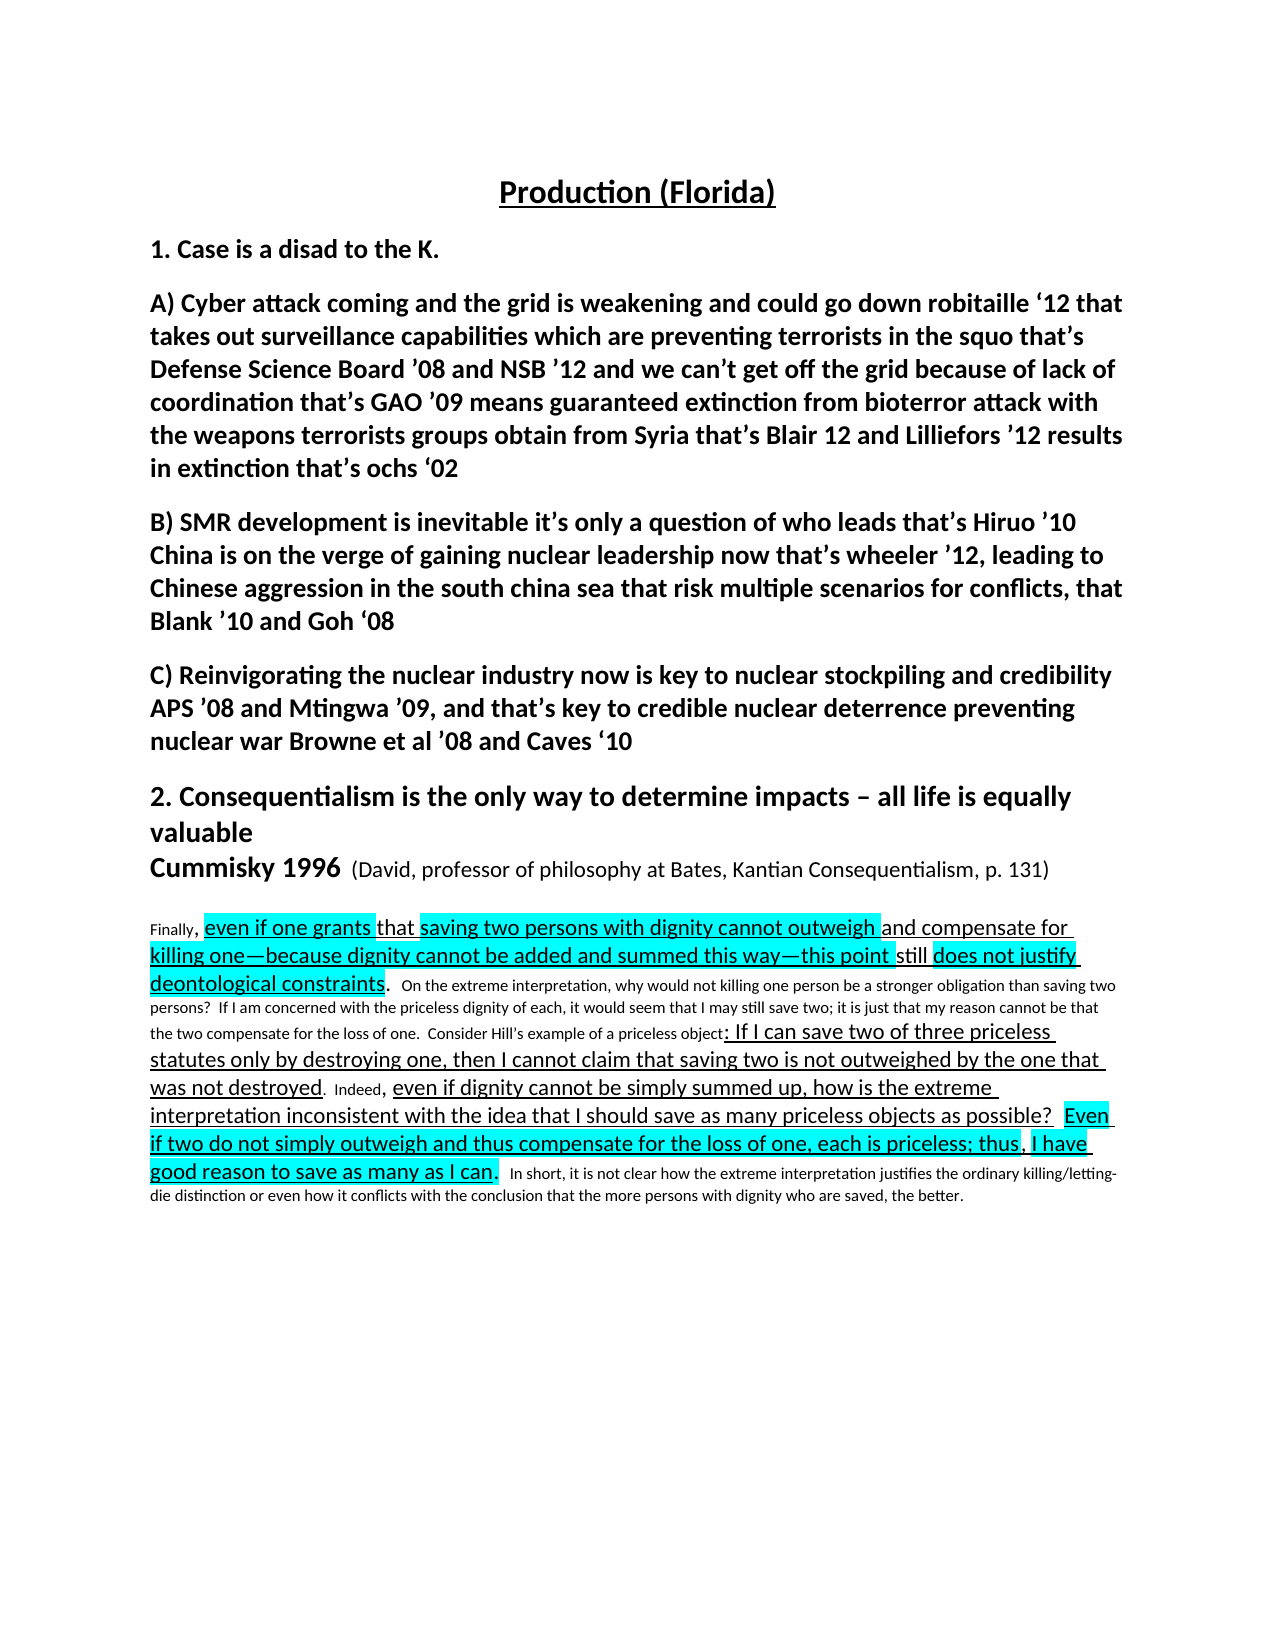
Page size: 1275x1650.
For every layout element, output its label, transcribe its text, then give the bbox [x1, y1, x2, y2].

subtitle A) Cyber attack coming and the grid is weakening and could go down robitaille ‘12 that takes out surveillance capabilities which are preventing terrorists in the squo that’s Defense Science Board ’08 and NSB ’12 and we can’t get off the grid because of lack of coordination that’s GAO ’09 means guaranteed extinction from bioterror attack with the weapons terrorists groups obtain from Syria that’s Blair 12 and Lilliefors ’12 results in extinction that’s ochs ‘02 [150, 286, 1125, 484]
subtitle C) Reinvigorating the nuclear industry now is key to nuclear stockpiling and credibility APS ’08 and Mtingwa ’09, and that’s key to credible nuclear deterrence preventing nuclear war Browne et al ’08 and Caves ‘10 [150, 658, 1125, 757]
text Finally, even if one grants that saving two persons with dignity cannot outweigh and compensate for killing one—because dignity cannot be added and summed this way—this point still does not justify deontological constraints. On the extreme interpretation, why would not killing one person be a stronger obligation than saving two persons? If I am concerned with the priceless dignity of each, it would seem that I may still save two; it is just that my reason cannot be that the two compensate for the loss of one. Consider Hill’s example of a priceless object: If I can save two of three priceless statutes only by destroying one, then I cannot claim that saving two is not outweighed by the one that was not destroyed. Indeed, even if dignity cannot be simply summed up, how is the extreme interpretation inconsistent with the idea that I should save as many priceless objects as possible? Even if two do not simply outweigh and thus compensate for the loss of one, each is priceless; thus, I have good reason to save as many as I can. In short, it is not clear how the extreme interpretation justifies the ordinary killing/letting-die distinction or even how it conflicts with the conclusion that the more persons with dignity who are saved, the better. [150, 913, 1125, 1206]
subtitle B) SMR development is inevitable it’s only a question of who leads that’s Hiruo ’10 China is on the verge of gaining nuclear leadership now that’s wheeler ’12, leading to Chinese aggression in the south china sea that risk multiple scenarios for conflicts, that Blank ’10 and Goh ‘08 [150, 505, 1125, 637]
subtitle 1. Case is a disad to the K. [150, 232, 1125, 265]
subtitle Production (Florida) [150, 171, 1125, 212]
subtitle 2. Consequentialism is the only way to determine impacts – all life is equally valuable [150, 778, 1125, 849]
text Cummisky 1996 (David, professor of philosophy at Bates, Kantian Consequentialism, p. 131) [150, 849, 1125, 885]
